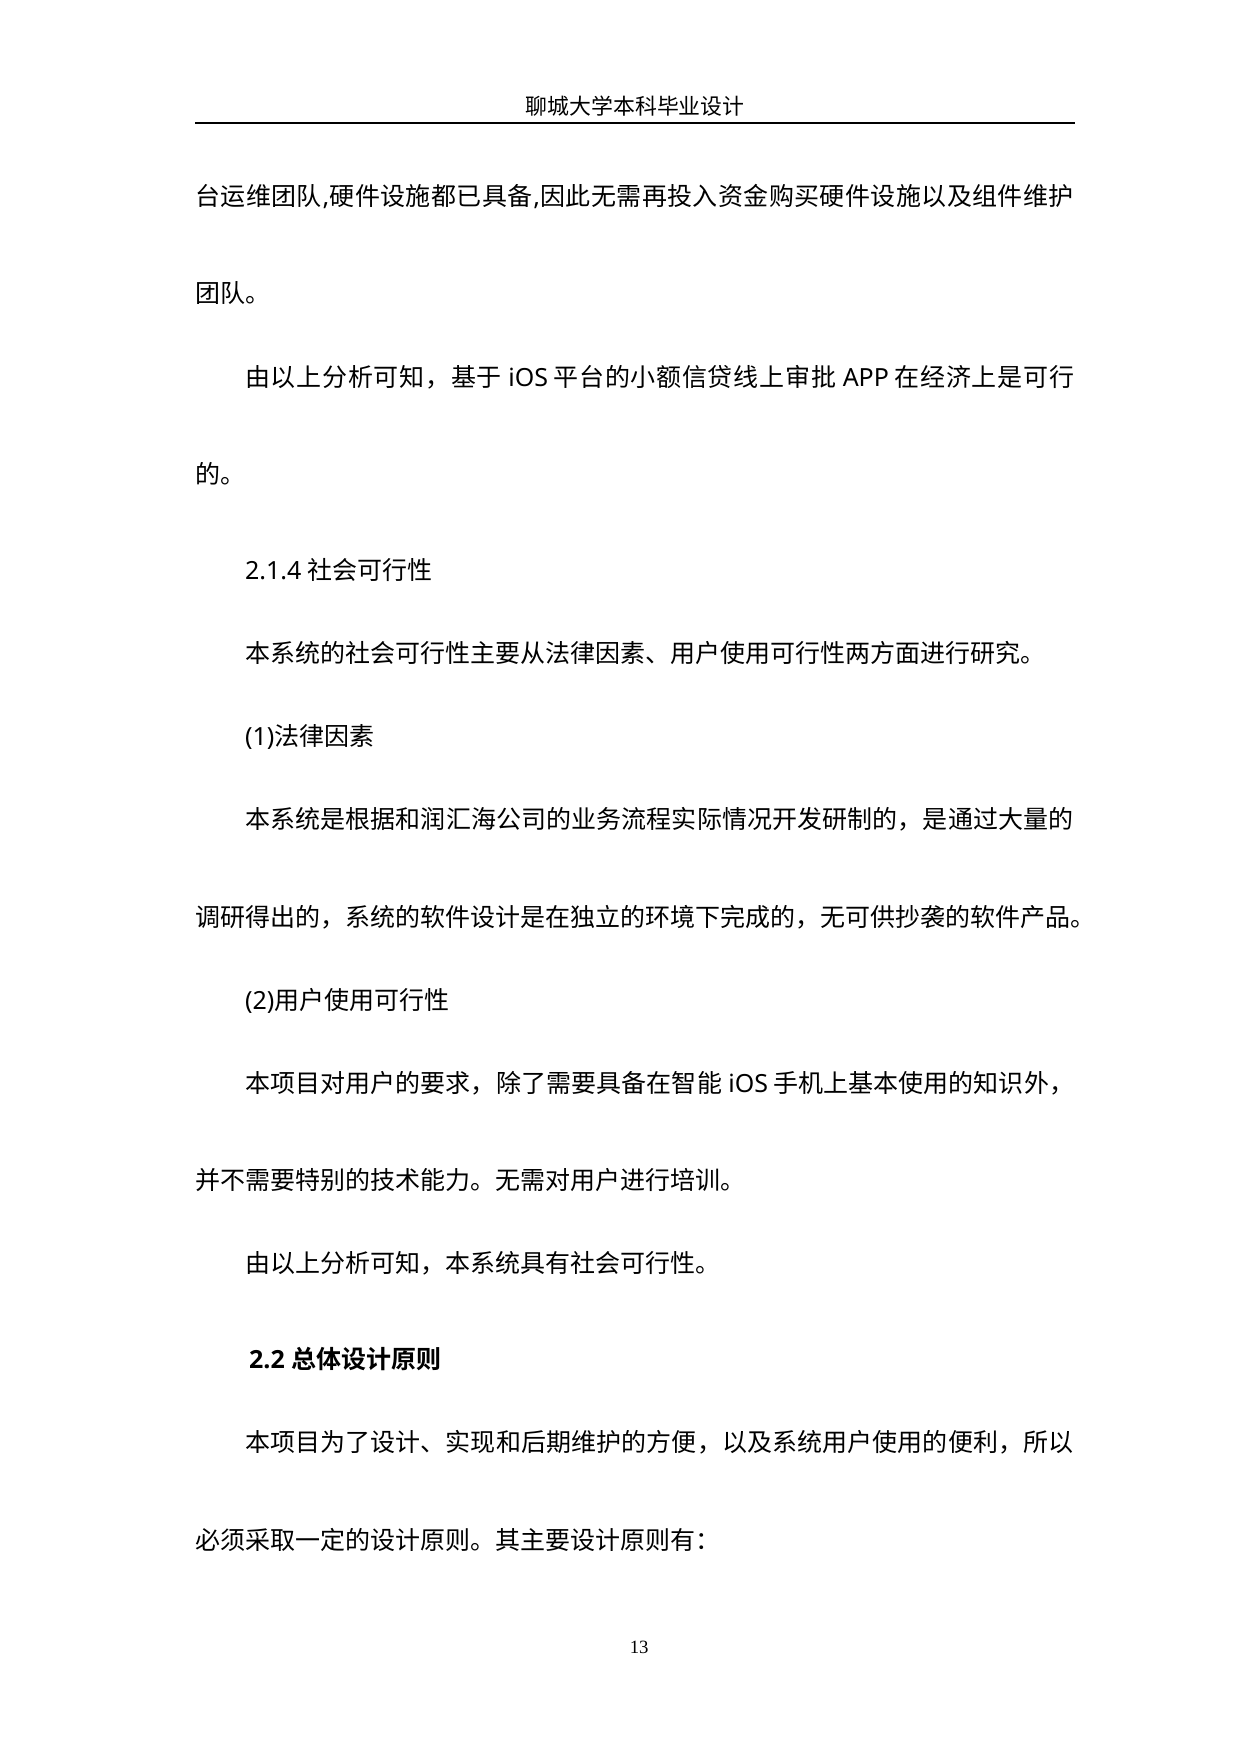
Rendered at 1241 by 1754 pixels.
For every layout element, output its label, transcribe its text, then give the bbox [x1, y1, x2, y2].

subtitle 2.1.4 社会可行性 [195, 536, 1075, 601]
subtitle 2.2 总体设计原则 [195, 1325, 1075, 1390]
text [195, 162, 1075, 324]
text 本项目为了设计、实现和后期维护的方便，以及系统用户使用的便利，所以必须采取一定的设计原则。其主要设计原则有： [195, 1408, 1075, 1571]
text 本系统是根据和润汇海公司的业务流程实际情况开发研制的，是通过大量的调研得出的，系统的软件设计是在独立的环境下完成的，无可供抄袭的软件产品。 [195, 785, 1075, 948]
text 本系统的社会可行性主要从法律因素、用户使用可行性两方面进行研究。 [195, 619, 1075, 684]
text 本项目对用户的要求，除了需要具备在智能iOS手机上基本使用的知识外，并不需要特别的技术能力。无需对用户进行培训。 [195, 1049, 1075, 1211]
text 由以上分析可知，基于iOS平台的小额信贷线上审批APP在经济上是可行的。 [195, 343, 1075, 505]
text (2)用户使用可行性 [195, 966, 1075, 1031]
text (1)法律因素 [195, 702, 1075, 767]
text 由以上分析可知，本系统具有社会可行性。 [195, 1229, 1075, 1294]
